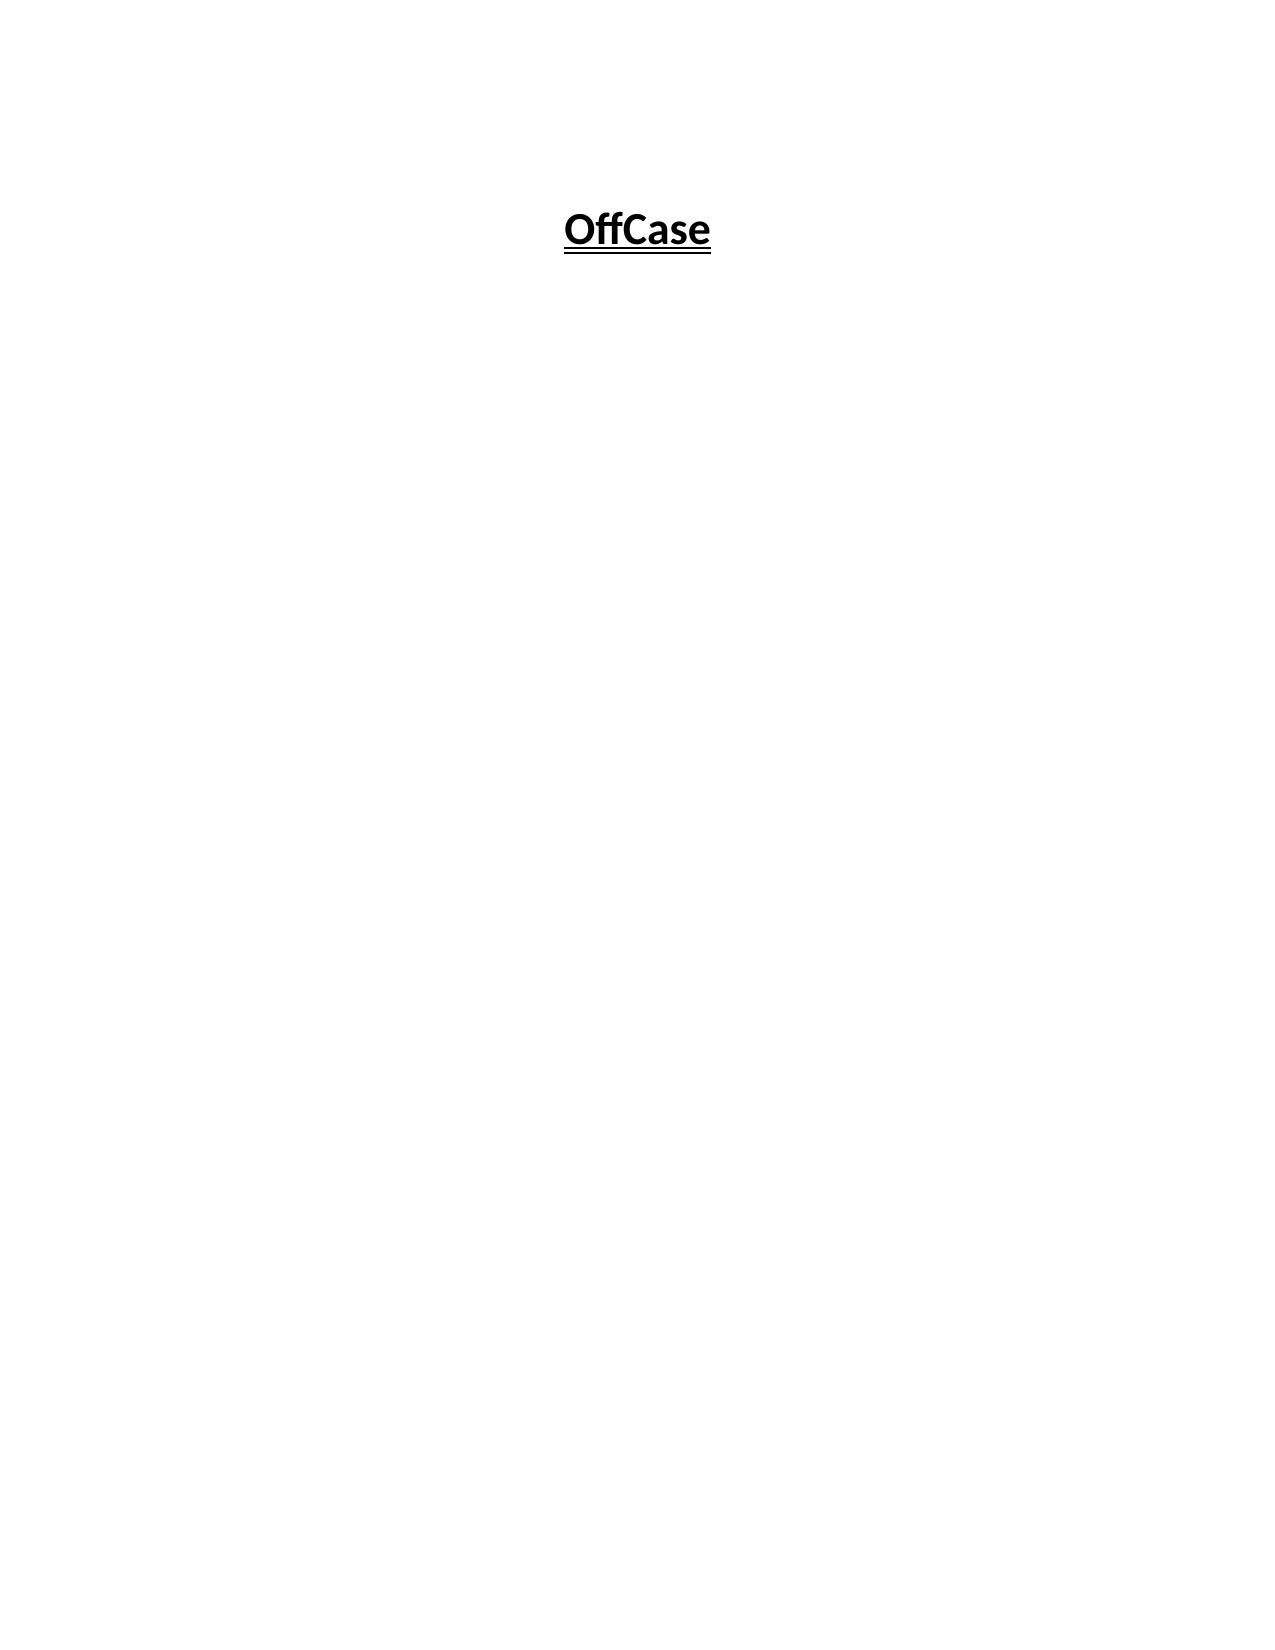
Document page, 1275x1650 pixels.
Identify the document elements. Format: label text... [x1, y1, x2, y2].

subtitle OffCase [150, 200, 1125, 256]
